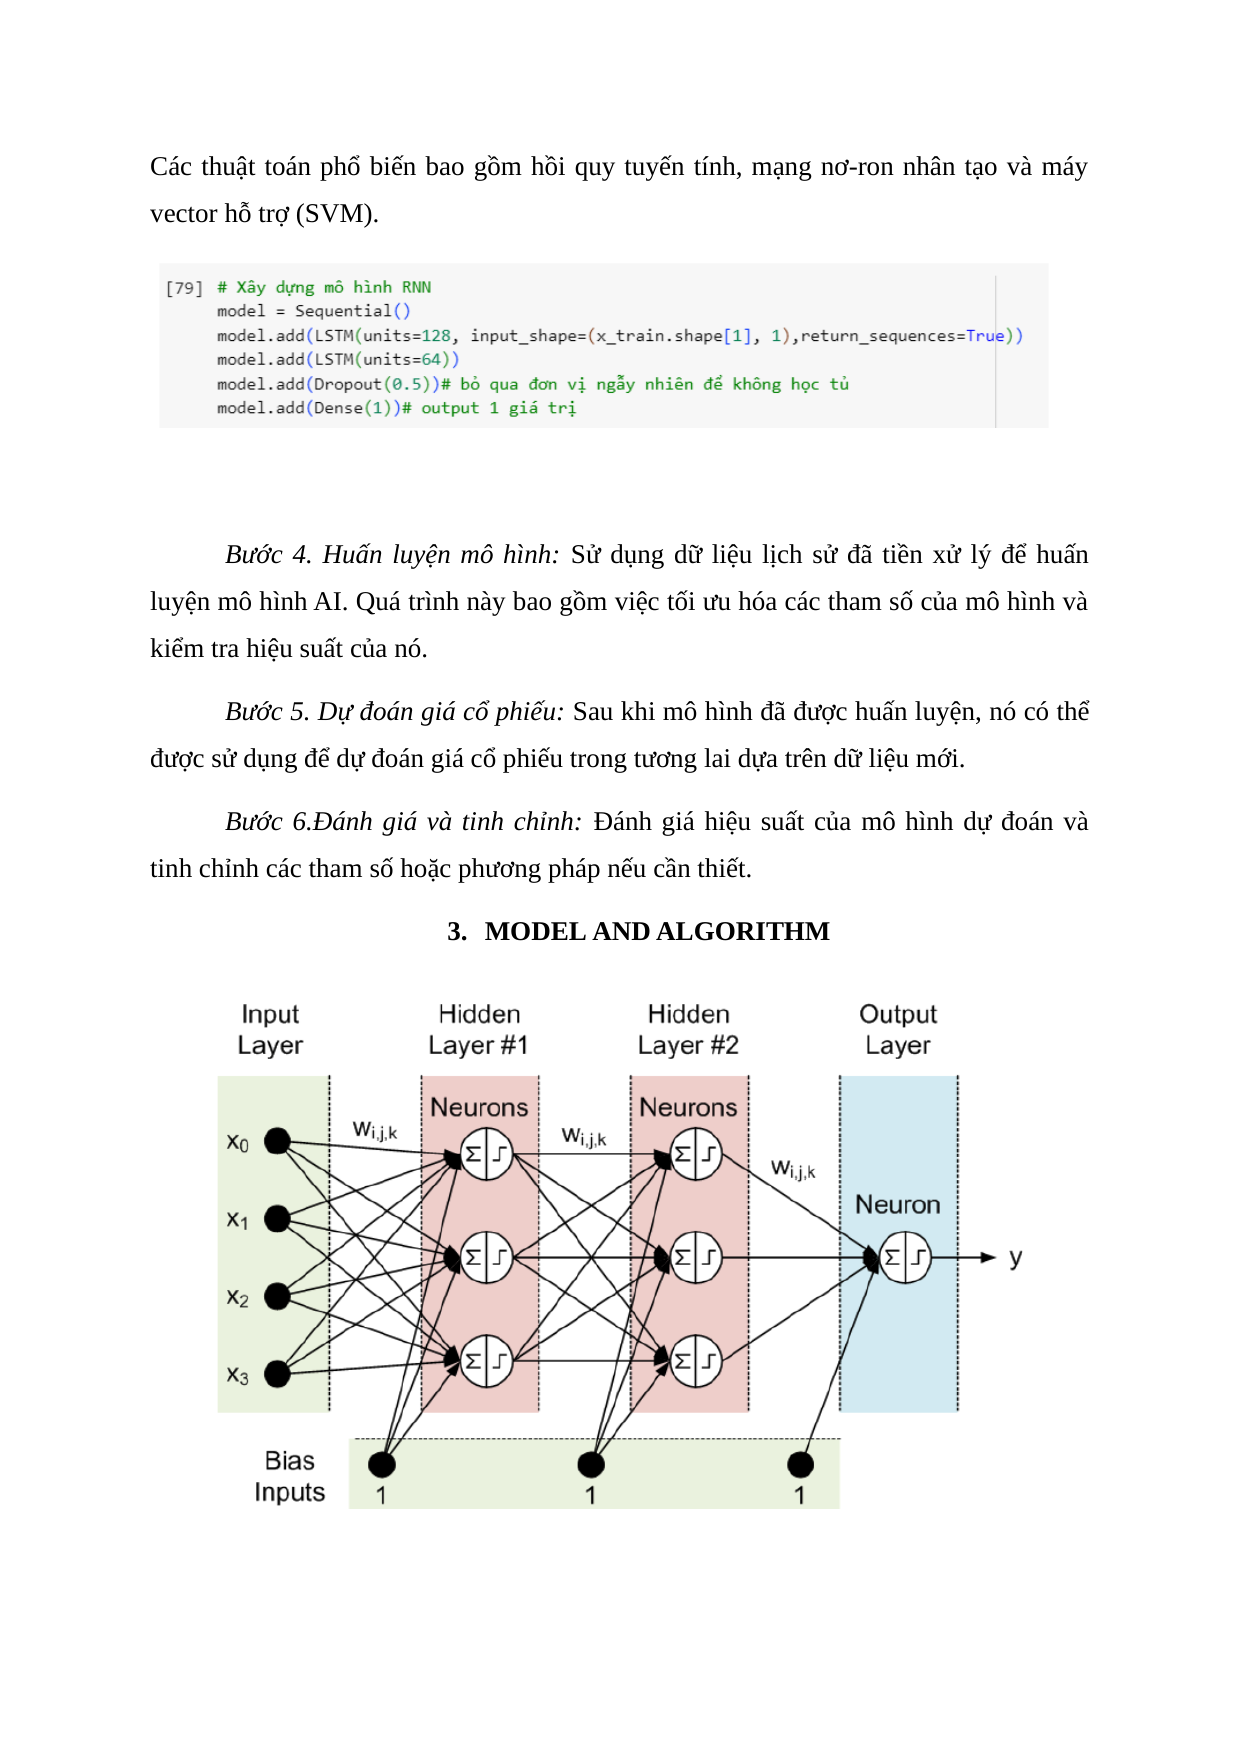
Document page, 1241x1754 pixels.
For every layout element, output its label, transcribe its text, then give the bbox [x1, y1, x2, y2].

text Bước 6.Đánh giá và tinh chỉnh: Đánh giá hiệu suất của mô hình dự đoán và tinh chỉnh các tham số hoặc phương pháp nếu cần thiết. [150, 805, 1090, 883]
text Bước 4. Huấn luyện mô hình: Sử dụng dữ liệu lịch sử đã tiền xử lý để huấn luyện mô hình AI. Quá trình này bao gồm việc tối ưu hóa các tham số của mô hình và kiểm tra hiệu suất của nó. [150, 538, 1090, 663]
text Bước 5. Dự đoán giá cổ phiếu: Sau khi mô hình đã được huấn luyện, nó có thể được sử dụng để dự đoán giá cổ phiếu trong tương lai dựa trên dữ liệu mới. [150, 695, 1090, 773]
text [150, 150, 1090, 228]
list MODEL AND ALGORITHM [187, 915, 1090, 946]
picture [159, 260, 1049, 428]
picture [217, 996, 1023, 1509]
